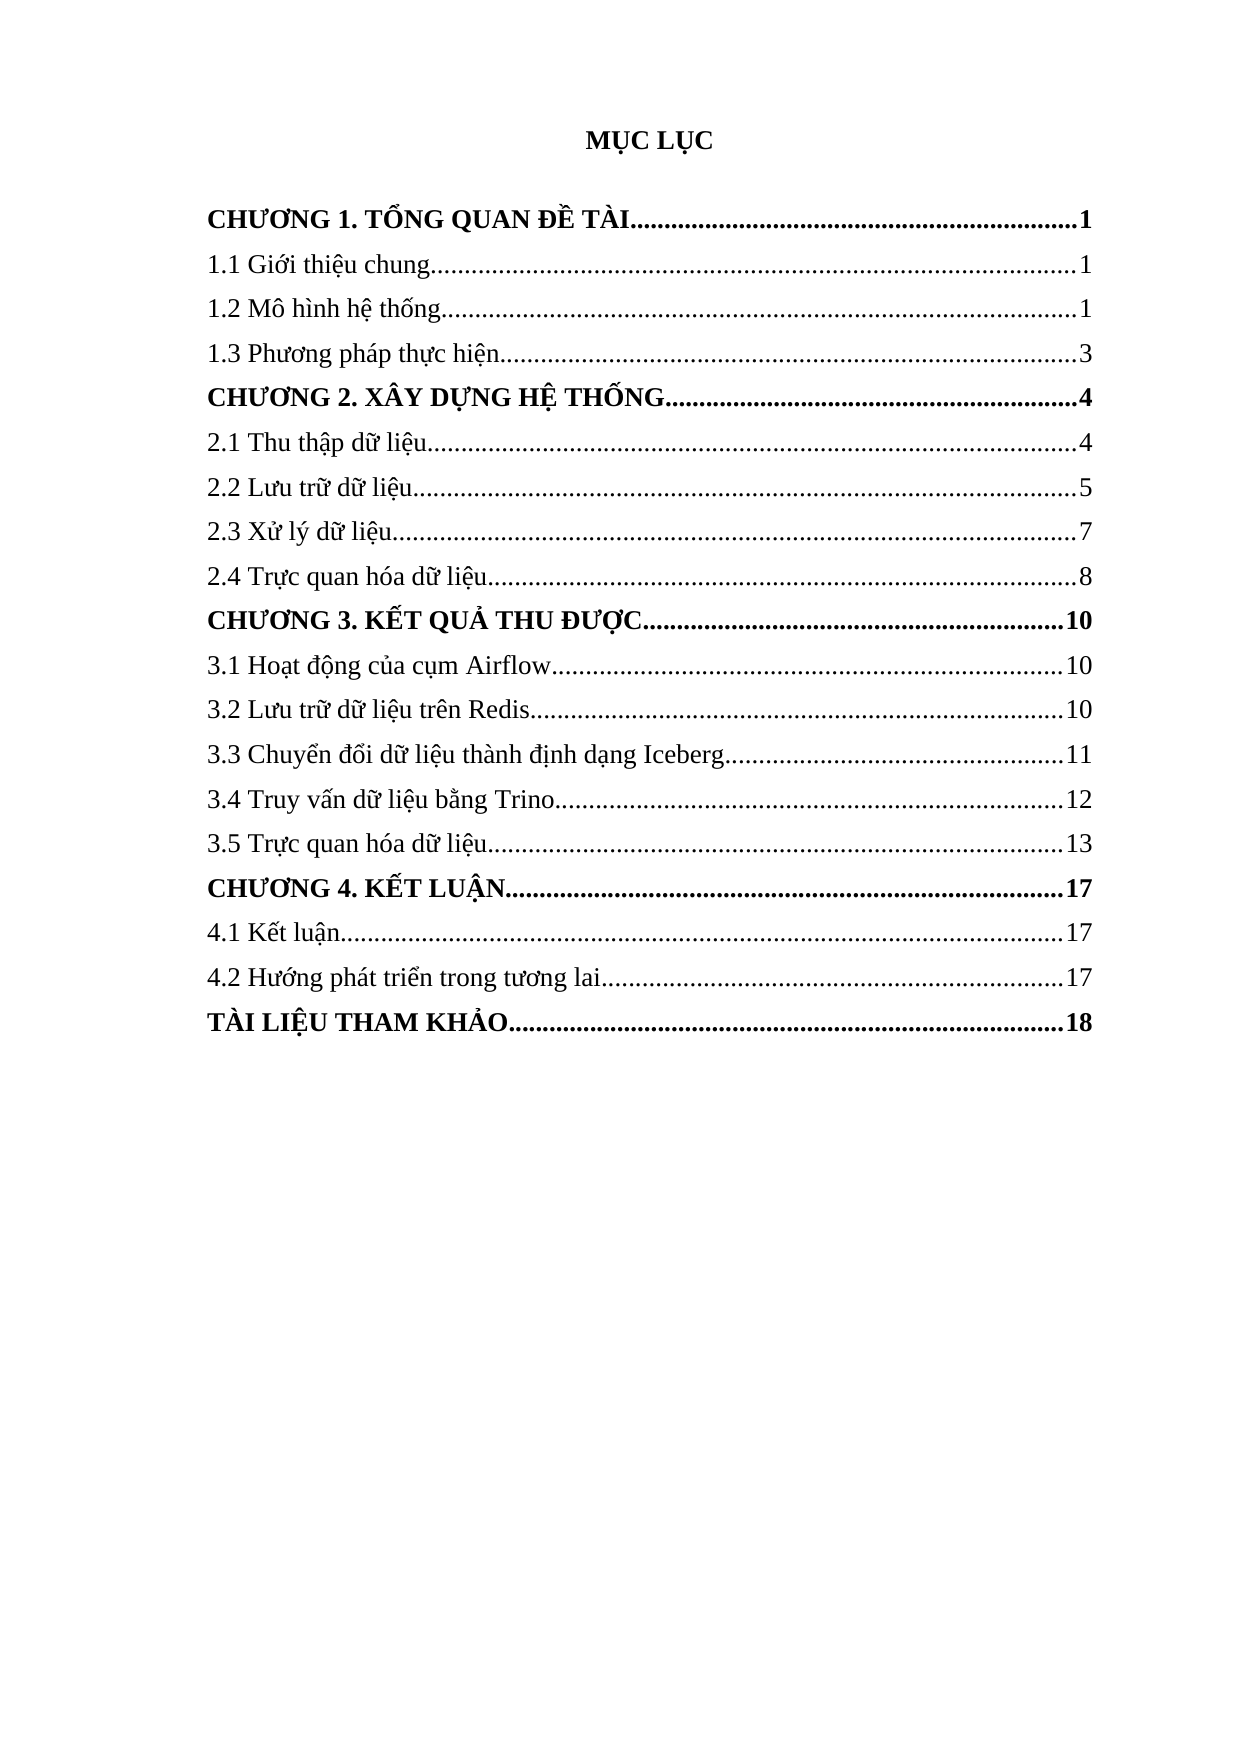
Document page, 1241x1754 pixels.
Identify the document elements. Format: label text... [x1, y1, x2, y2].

text MỤC LỤC [207, 124, 1092, 156]
